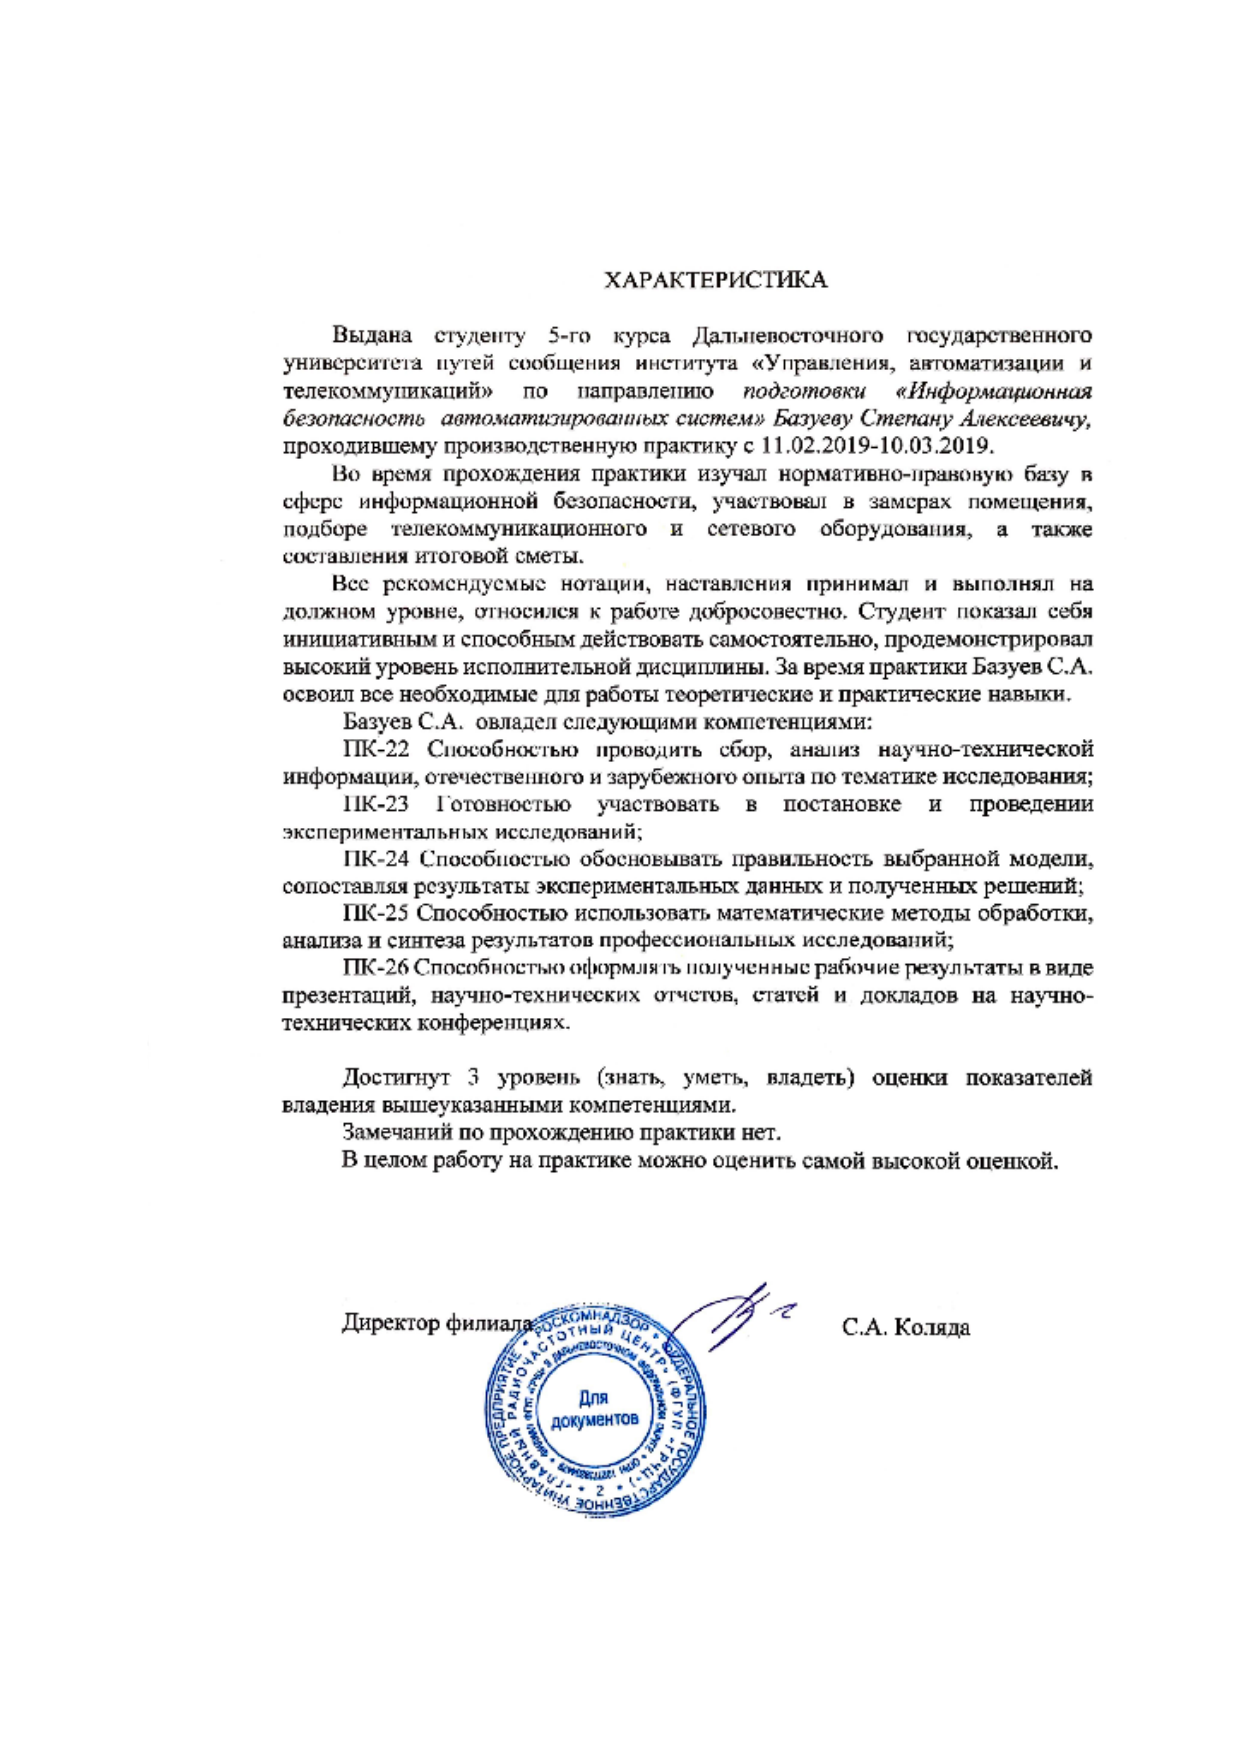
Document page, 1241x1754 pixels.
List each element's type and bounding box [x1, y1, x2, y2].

picture [147, 168, 1171, 1611]
